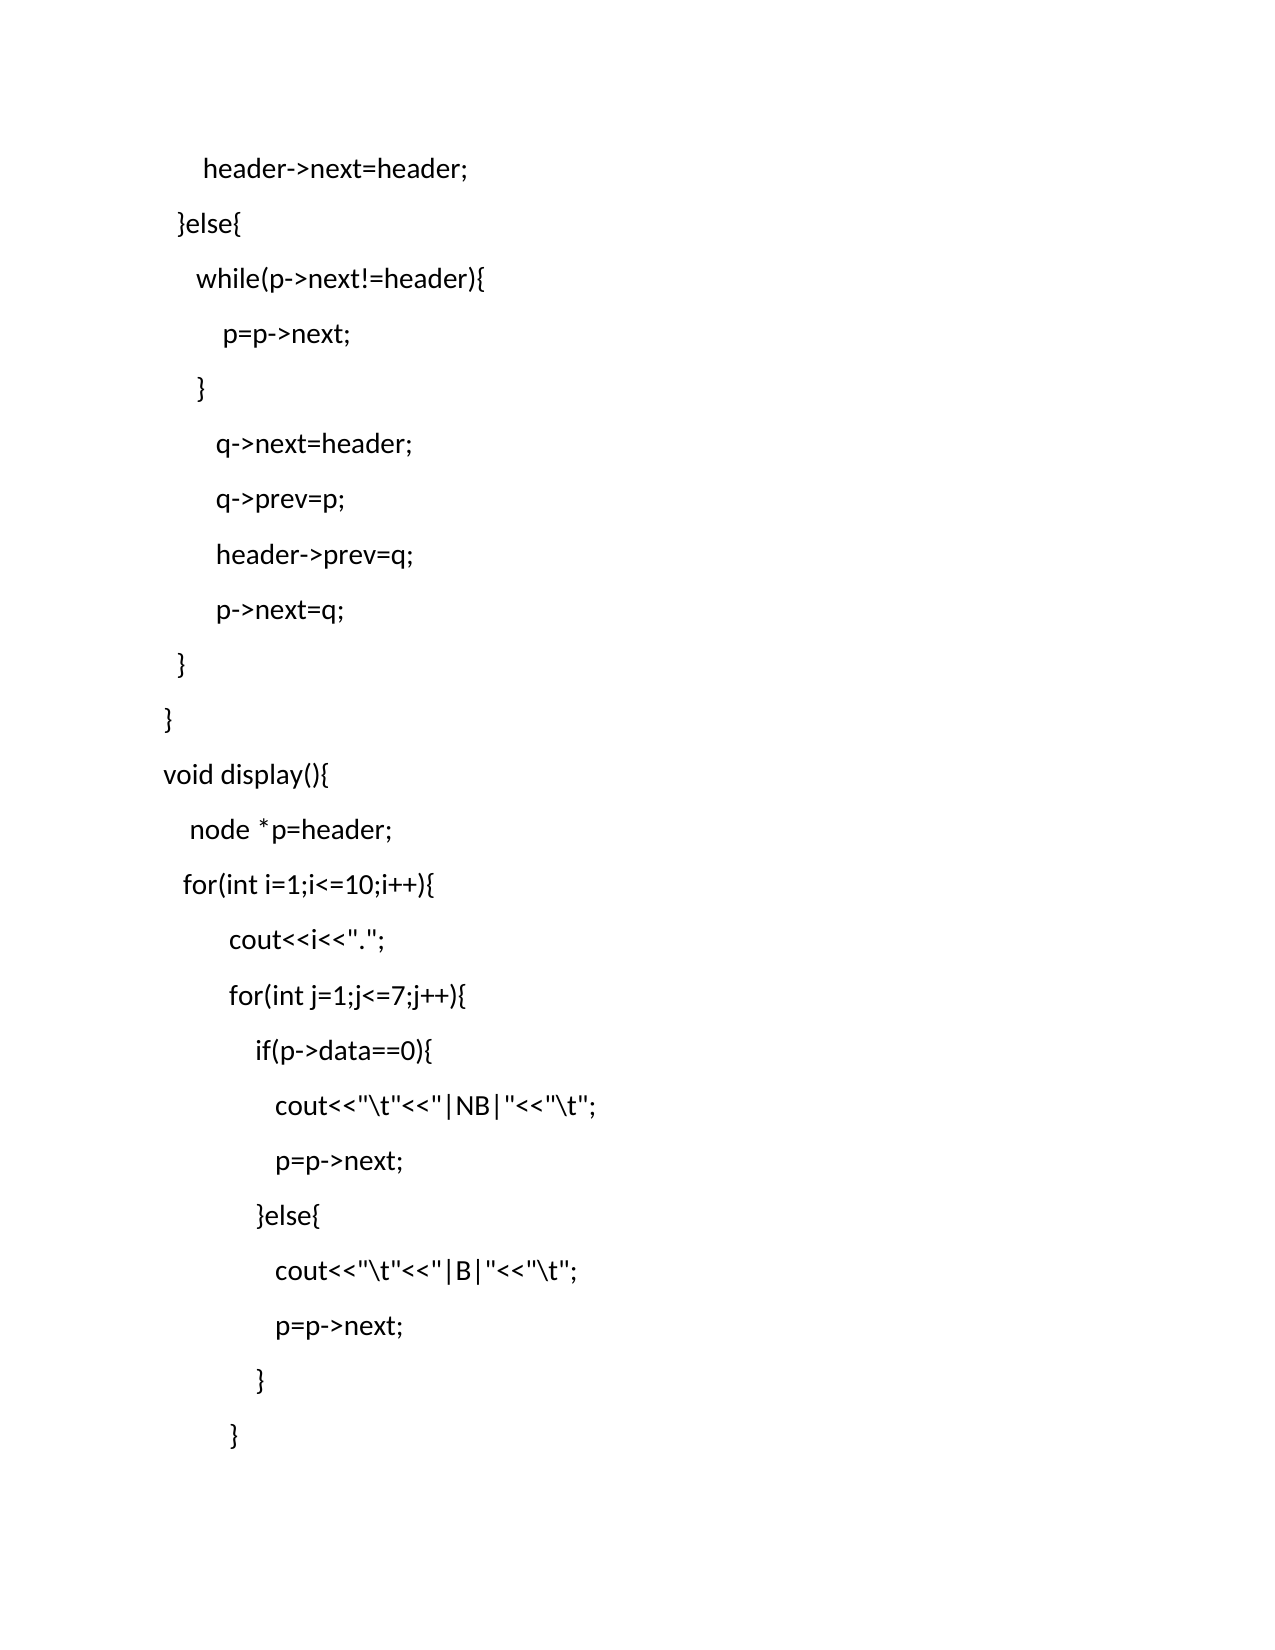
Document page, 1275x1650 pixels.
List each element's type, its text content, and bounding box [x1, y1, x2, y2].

text p->next=q; [150, 591, 1125, 626]
text p=p->next; [150, 315, 1125, 351]
text header->prev=q; [150, 536, 1125, 571]
text header->next=header; [150, 150, 1125, 186]
text } [150, 1362, 1125, 1398]
text for(int i=1;i<=10;i++){ [150, 866, 1125, 902]
text void display(){ [150, 756, 1125, 792]
text p=p->next; [150, 1142, 1125, 1177]
text for(int j=1;j<=7;j++){ [150, 977, 1125, 1012]
text while(p->next!=header){ [150, 260, 1125, 296]
text }else{ [150, 205, 1125, 241]
text } [150, 1417, 1125, 1453]
text cout<<"\t"<<"|B|"<<"\t"; [150, 1252, 1125, 1288]
text } [150, 370, 1125, 406]
text } [150, 701, 1125, 737]
text cout<<i<<"."; [150, 921, 1125, 957]
text q->next=header; [150, 426, 1125, 461]
text p=p->next; [150, 1307, 1125, 1343]
text node *p=header; [150, 811, 1125, 847]
text if(p->data==0){ [150, 1032, 1125, 1067]
text }else{ [150, 1197, 1125, 1233]
text q->prev=p; [150, 481, 1125, 516]
text cout<<"\t"<<"|NB|"<<"\t"; [150, 1087, 1125, 1122]
text } [150, 646, 1125, 682]
